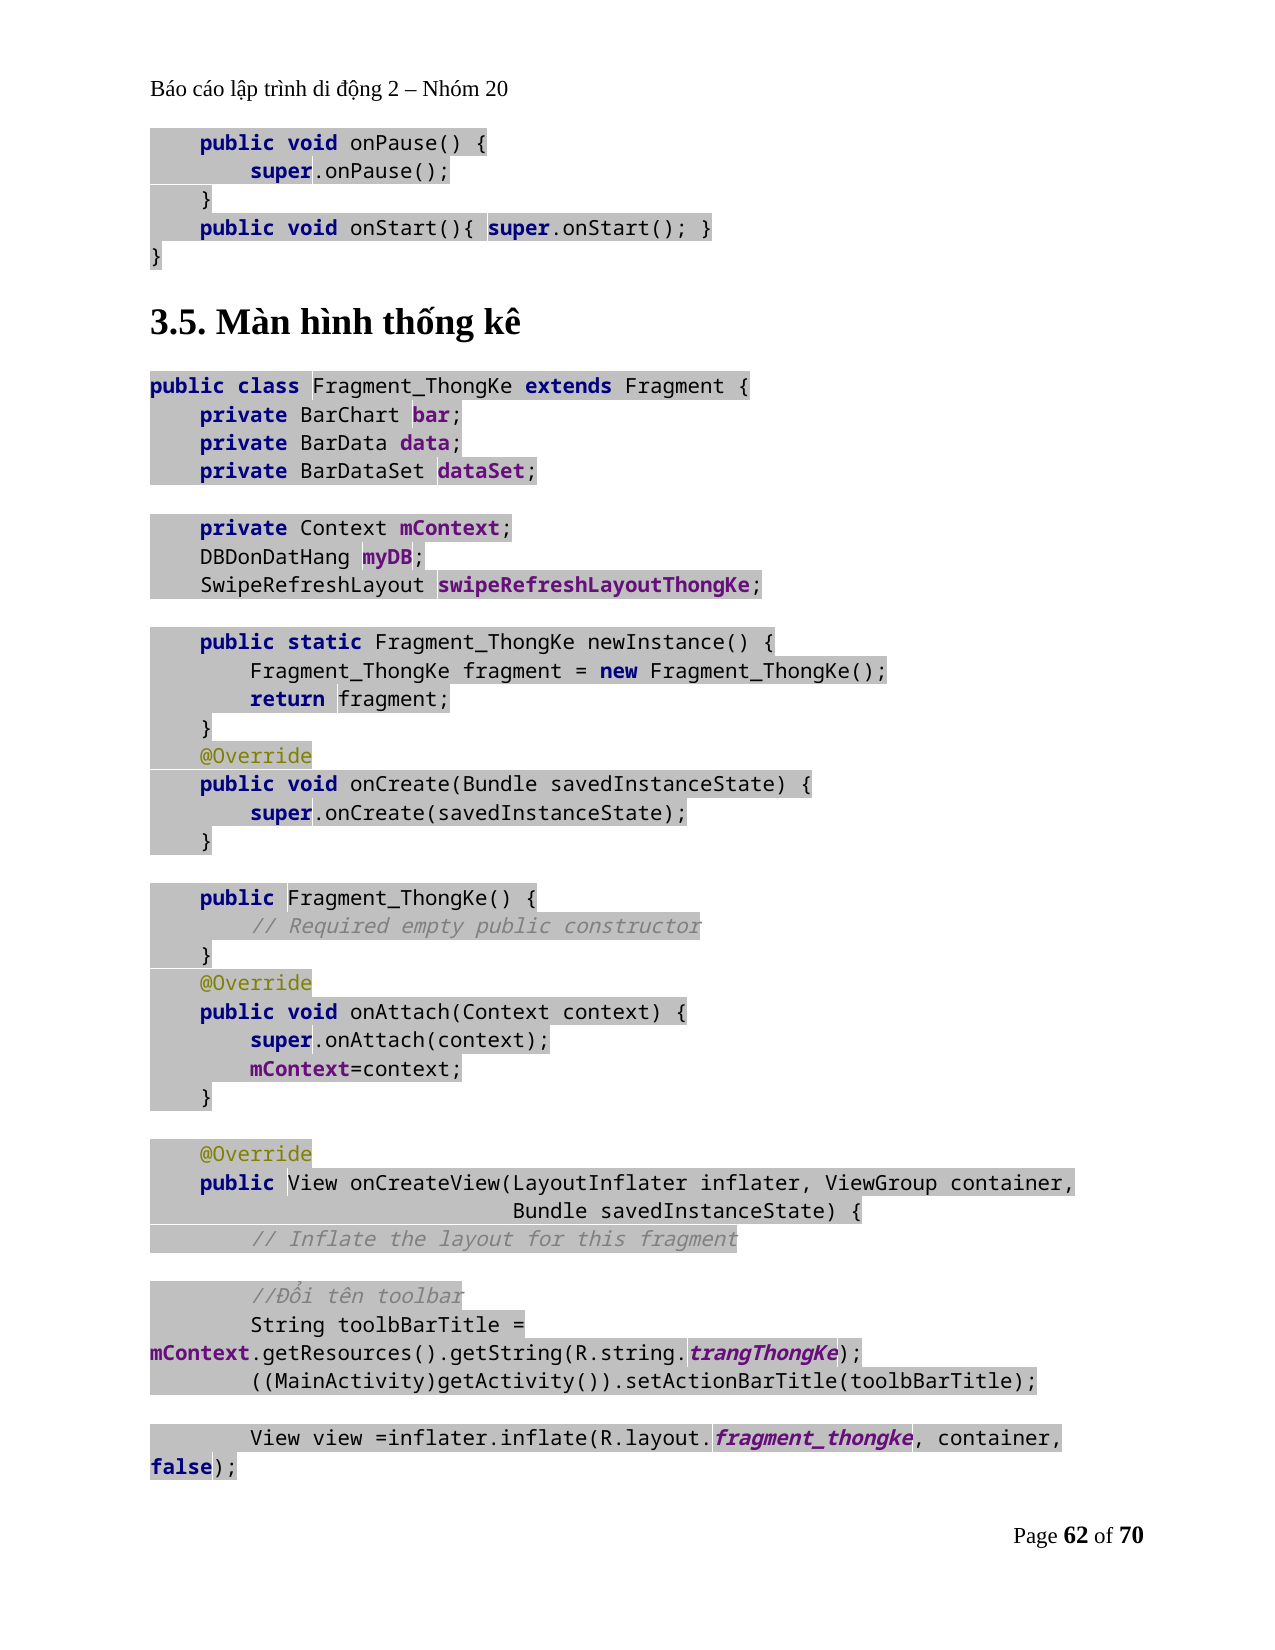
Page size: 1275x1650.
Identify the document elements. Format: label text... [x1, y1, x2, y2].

subtitle 3.5. Màn hình thống kê [150, 299, 1144, 342]
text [150, 128, 1144, 270]
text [150, 371, 1144, 1509]
